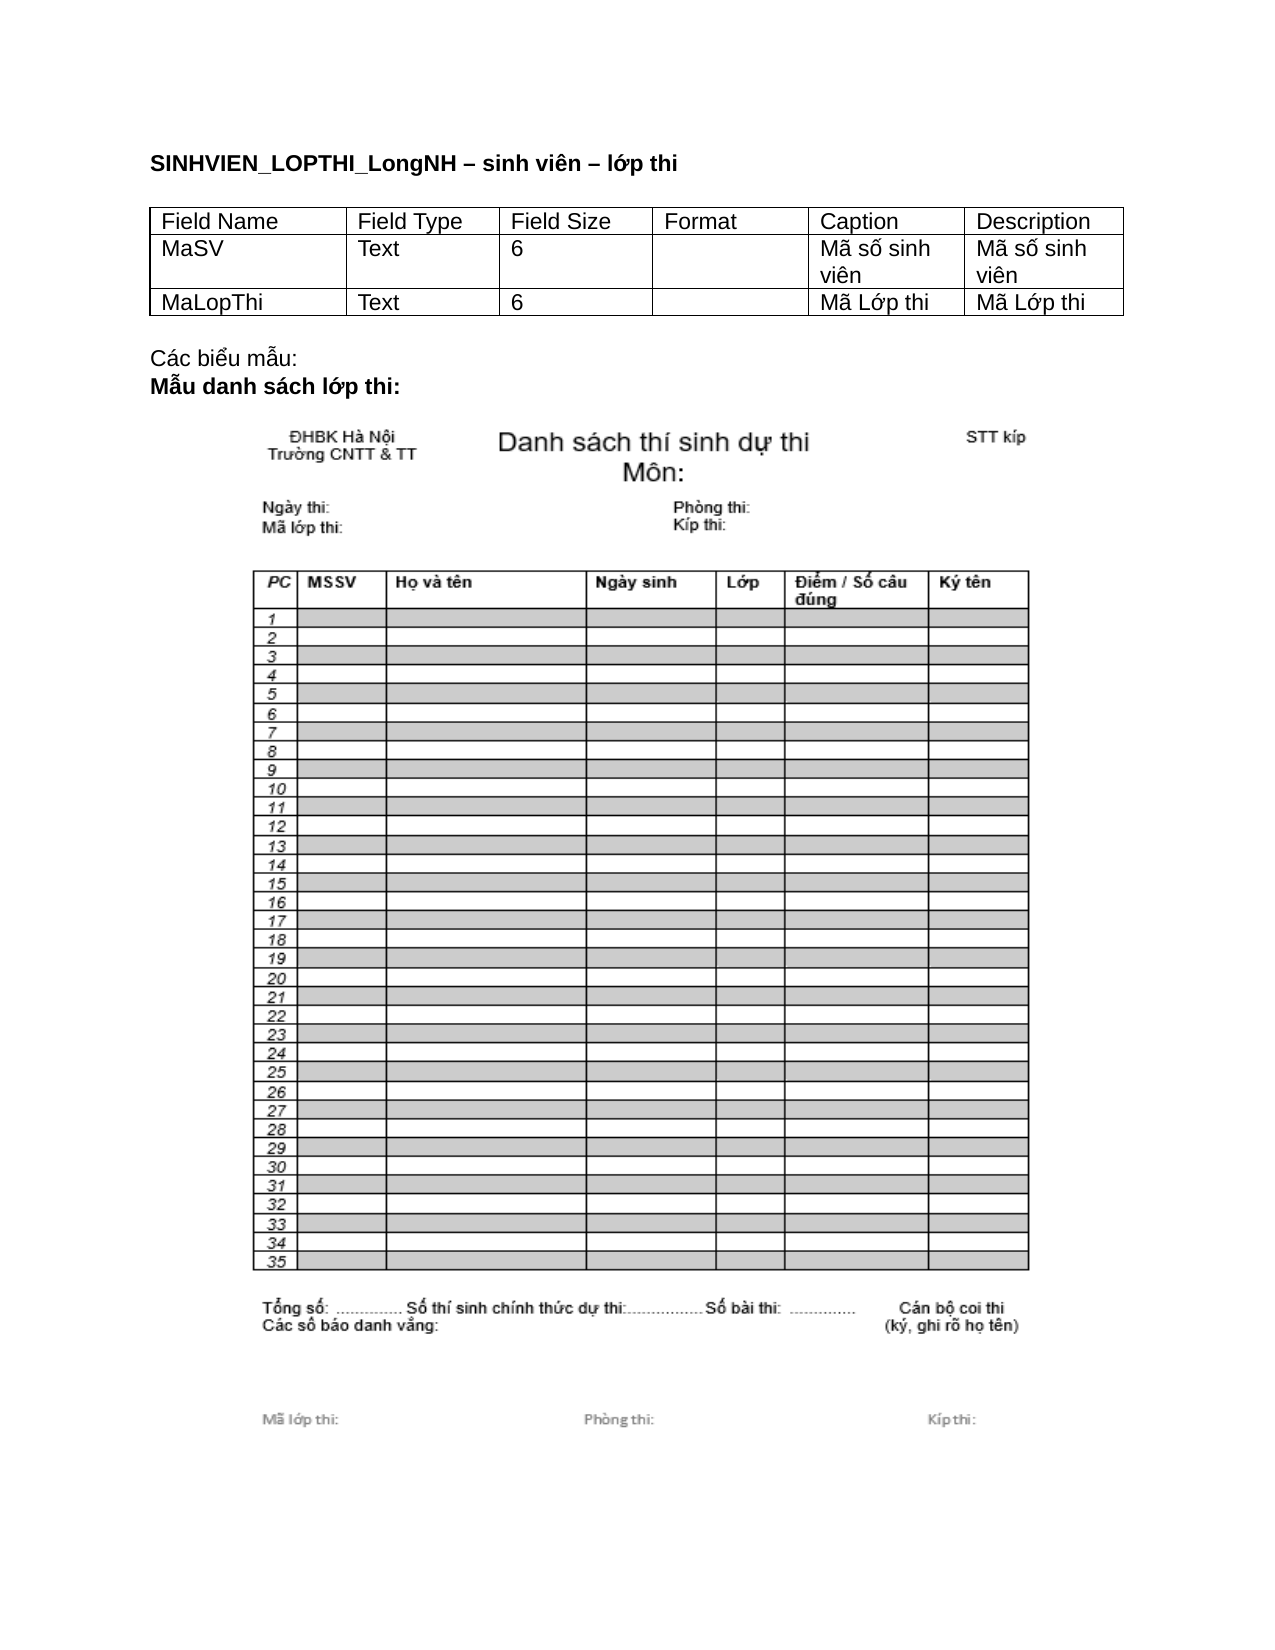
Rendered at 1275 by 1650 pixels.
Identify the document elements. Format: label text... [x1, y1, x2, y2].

table_cell [653, 235, 808, 288]
table_header Field Name [151, 208, 346, 234]
table_cell Mã số sinh viên [965, 235, 1123, 288]
picture [150, 401, 1089, 1482]
table_cell Mã Lớp thi [809, 289, 964, 315]
table_cell 6 [500, 235, 652, 288]
table_header Description [965, 208, 1123, 234]
table_cell MaSV [151, 235, 346, 288]
text Các biểu mẫu: [150, 345, 1125, 371]
text SINHVIEN_LOPTHI_LongNH – sinh viên – lớp thi [150, 150, 1125, 176]
table_cell Text [347, 289, 499, 315]
table_header Format [653, 208, 808, 234]
table_cell MaLopThi [151, 289, 346, 315]
table_cell Mã Lớp thi [965, 289, 1123, 315]
table_cell Mã số sinh viên [809, 235, 964, 288]
table_header Field Size [500, 208, 652, 234]
table_cell Text [347, 235, 499, 288]
table_cell [653, 289, 808, 315]
table_header Caption [809, 208, 964, 234]
table_header Field Type [347, 208, 499, 234]
table_cell 6 [500, 289, 652, 315]
text Mẫu danh sách lớp thi: [150, 373, 1125, 400]
